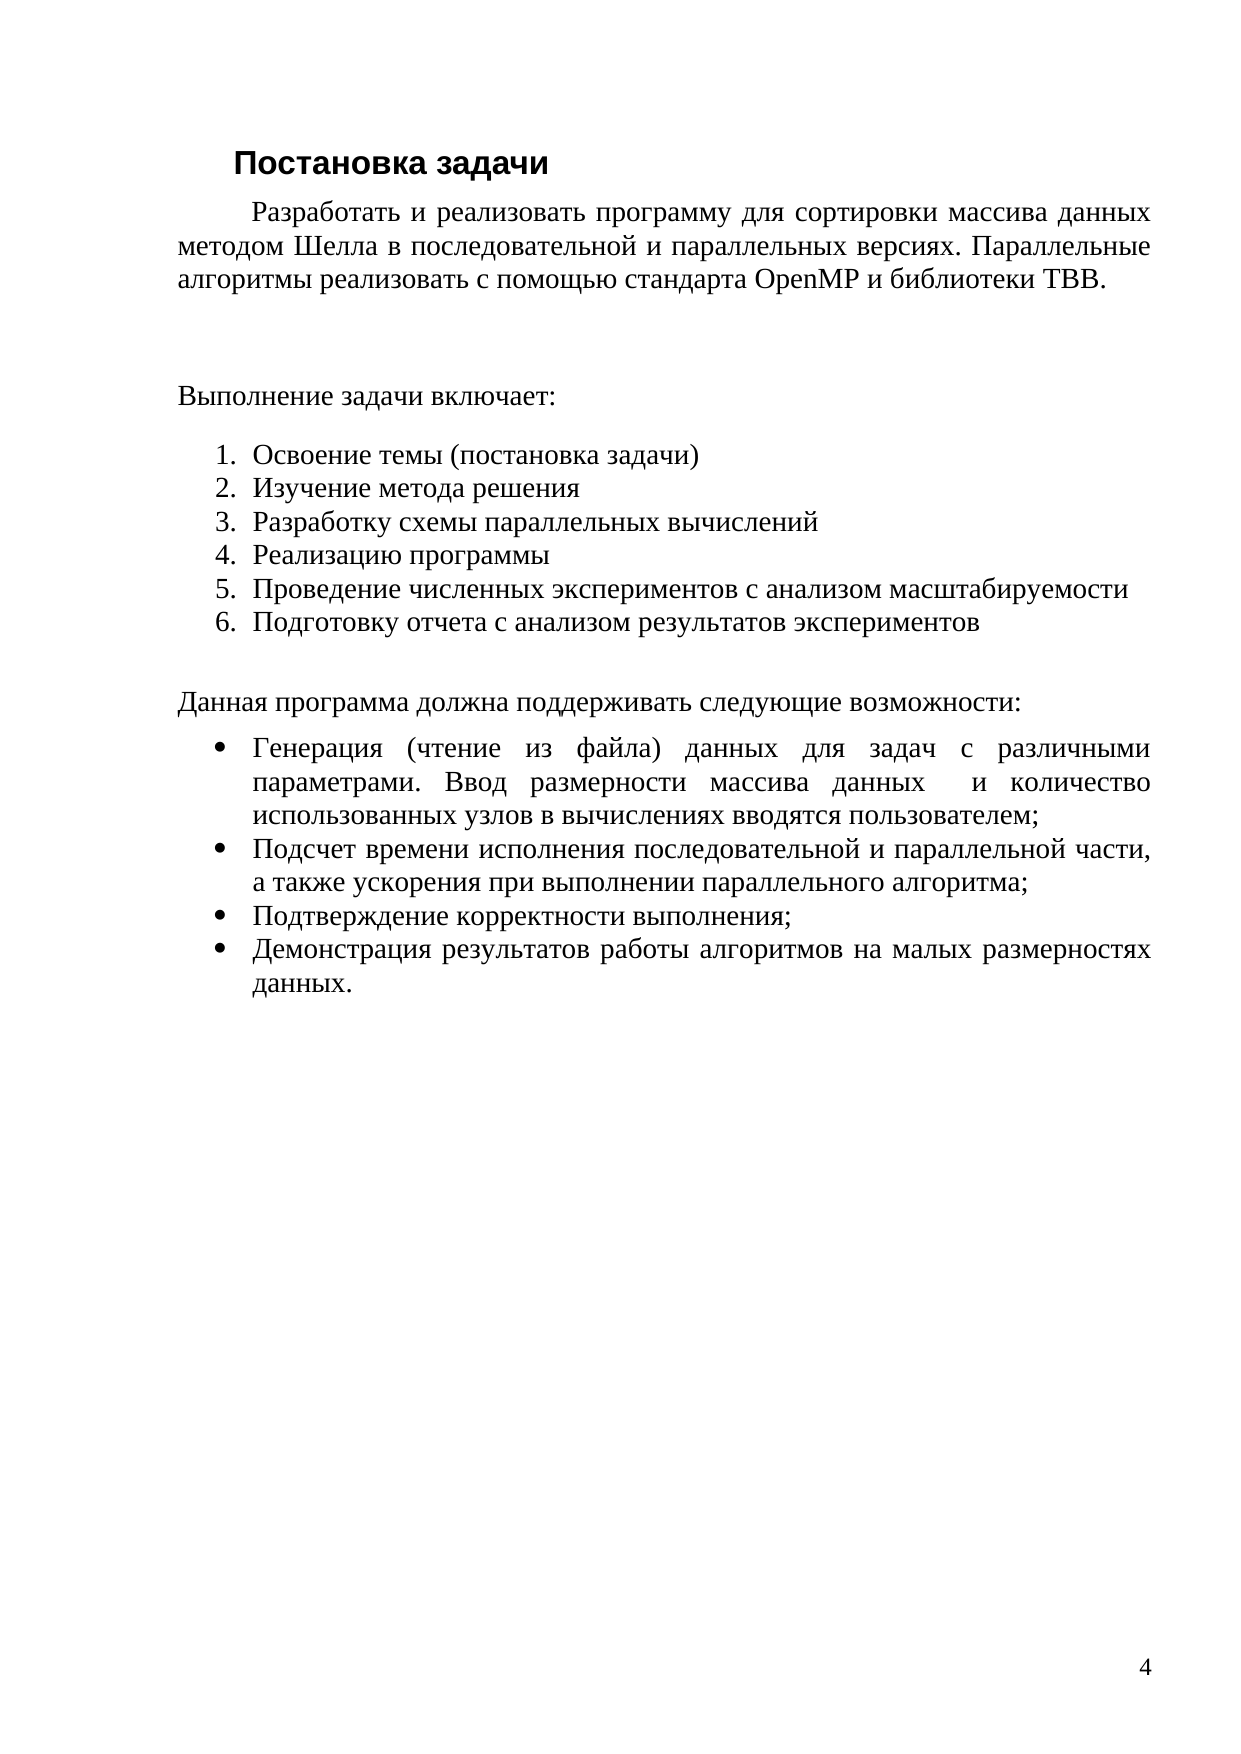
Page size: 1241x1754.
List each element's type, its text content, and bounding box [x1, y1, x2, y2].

text Разработать и реализовать программу для сортировки массива данных методом Шелла в последовательной и параллельных версиях. Параллельные алгоритмы реализовать с помощью стандарта OpenMP и библиотеки TBB. [177, 194, 1152, 295]
list Подготовку отчета с анализом результатов экспериментов [215, 604, 1152, 638]
list Освоение темы (постановка задачи) [215, 437, 1152, 470]
list Подтверждение корректности выполнения; [215, 898, 1152, 932]
list Генерация (чтение из файла) данных для задач с различными параметрами. Ввод размерности массива данных и количество использованных узлов в вычислениях вводятся пользователем; [215, 730, 1152, 831]
list Реализацию программы [215, 537, 1152, 571]
text Данная программа должна поддерживать следующие возможности: [177, 684, 1152, 718]
list Проведение численных экспериментов с анализом масштабируемости [215, 571, 1152, 604]
list Демонстрация результатов работы алгоритмов на малых размерностях данных. [215, 932, 1152, 999]
text Выполнение задачи включает: [177, 378, 1152, 412]
list Изучение метода решения [215, 470, 1152, 504]
subtitle Постановка задачи [177, 143, 1152, 182]
list Подсчет времени исполнения последовательной и параллельной части, а также ускорения при выполнении параллельного алгоритма; [215, 831, 1152, 898]
list Разработку схемы параллельных вычислений [215, 504, 1152, 537]
